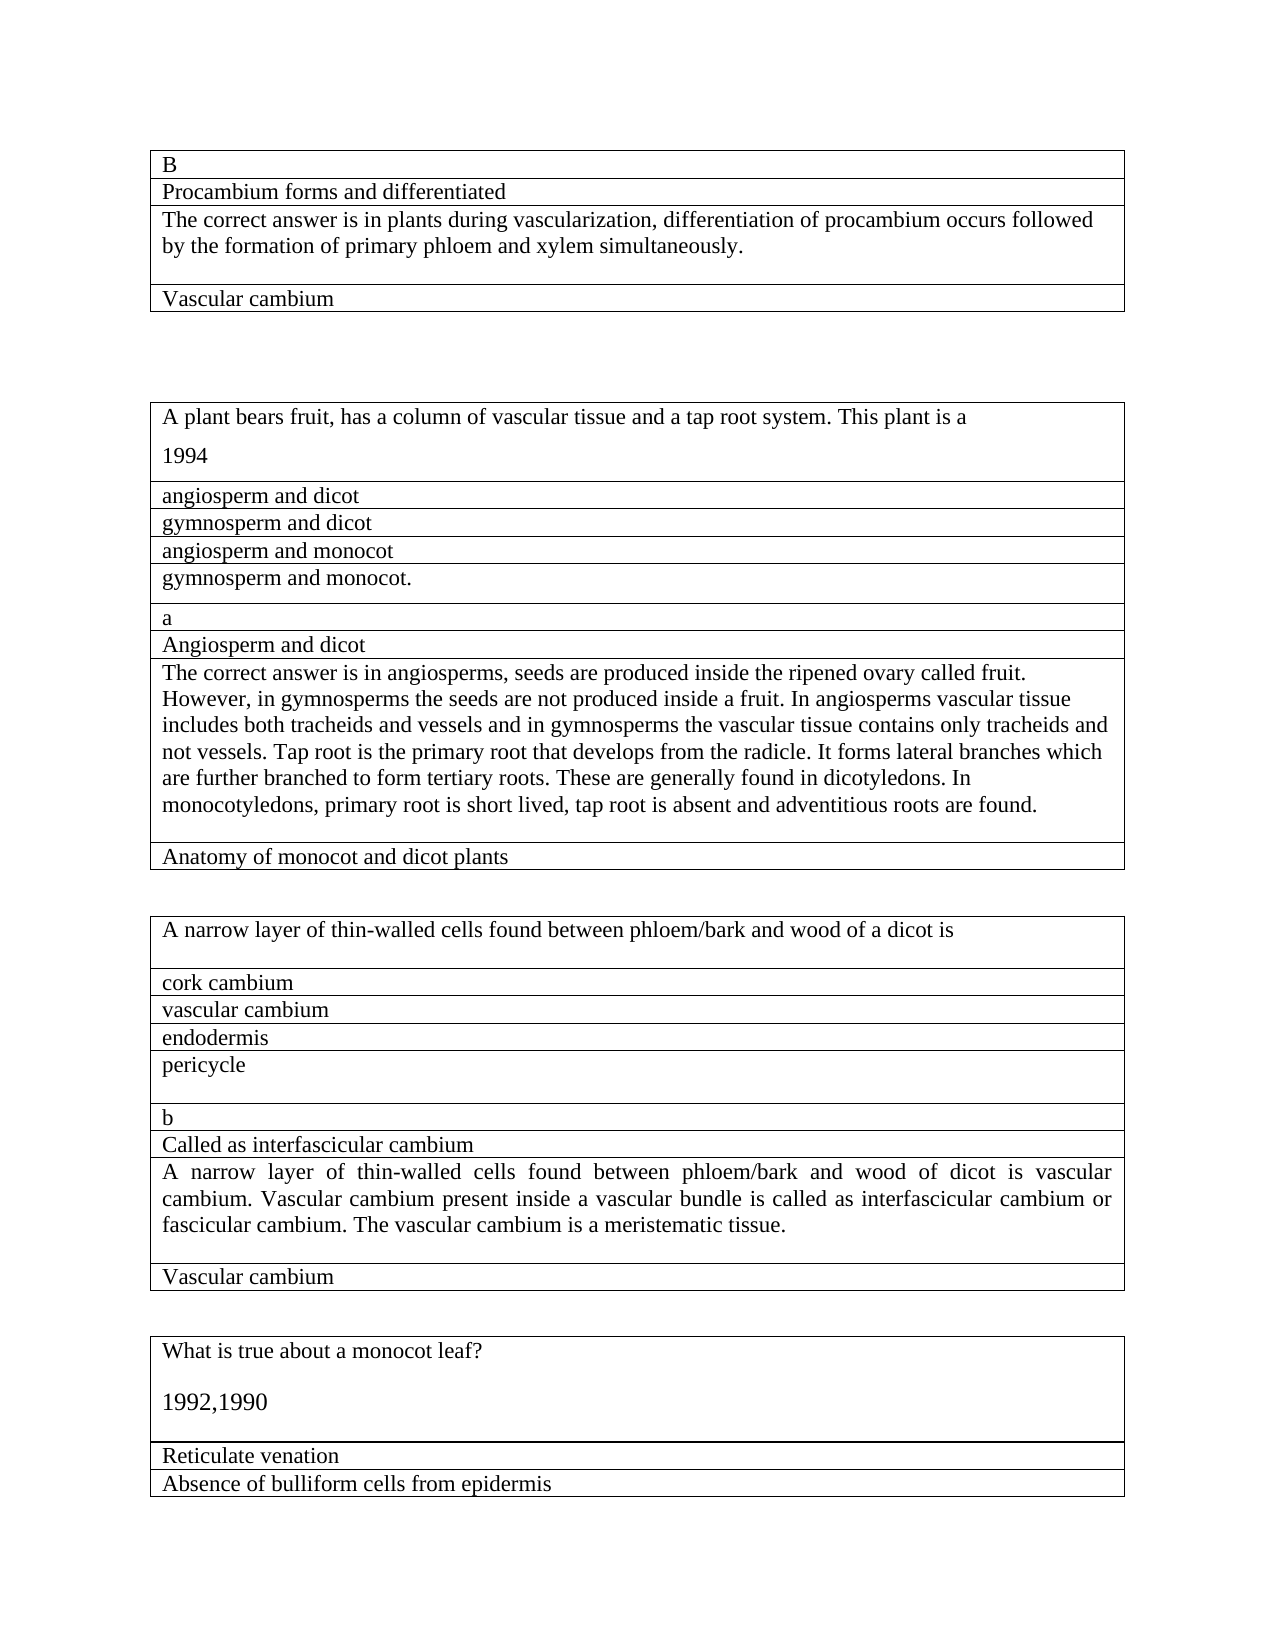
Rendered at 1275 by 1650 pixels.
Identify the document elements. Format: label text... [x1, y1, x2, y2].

table_cell angiosperm and dicot [151, 482, 1124, 508]
table_cell B [151, 151, 1124, 177]
table_cell b [151, 1104, 1124, 1130]
table_header A plant bears fruit, has a column of vascular tissue and a tap root system. This plant is a 1994 [151, 403, 1124, 481]
table_cell Called as interfascicular cambium [151, 1131, 1124, 1157]
table_cell Procambium forms and differentiated [151, 179, 1124, 205]
table_cell angiosperm and monocot [151, 537, 1124, 563]
table_cell gymnosperm and monocot. [151, 564, 1124, 603]
table_header What is true about a monocot leaf? [151, 1337, 1124, 1441]
table_cell Anatomy of monocot and dicot plants [151, 843, 1124, 869]
table_cell endodermis [151, 1024, 1124, 1050]
table_cell The correct answer is in plants during vascularization, differentiation of procambium occurs followed by the formation of primary phloem and xylem simultaneously. [151, 206, 1124, 283]
table_cell pericycle [151, 1051, 1124, 1102]
table_cell Vascular cambium [151, 1264, 1124, 1290]
table_header A narrow layer of thin-walled cells found between phloem/bark and wood of a dicot is [151, 917, 1124, 968]
table_cell Reticulate venation [151, 1443, 1124, 1469]
table_cell cork cambium [151, 969, 1124, 995]
table_cell Absence of bulliform cells from epidermis [151, 1470, 1124, 1496]
table_cell Vascular cambium [151, 285, 1124, 311]
table_cell a [151, 604, 1124, 630]
table_cell The correct answer is in angiosperms, seeds are produced inside the ripened ovary called fruit. However, in gymnosperms the seeds are not produced inside a fruit. In angiosperms vascular tissue includes both tracheids and vessels and in gymnosperms the vascular tissue contains only tracheids and not vessels. Tap root is the primary root that develops from the radicle. It forms lateral branches which are further branched to form tertiary roots. These are generally found in dicotyledons. In monocotyledons, primary root is short lived, tap root is absent and adventitious roots are found. [151, 659, 1124, 842]
table_cell A narrow layer of thin-walled cells found between phloem/bark and wood of dicot is vascular cambium. Vascular cambium present inside a vascular bundle is called as interfascicular cambium or fascicular cambium. The vascular cambium is a meristematic tissue. [151, 1158, 1124, 1262]
table_cell vascular cambium [151, 996, 1124, 1023]
table_cell Angiosperm and dicot [151, 631, 1124, 658]
table_cell gymnosperm and dicot [151, 509, 1124, 536]
